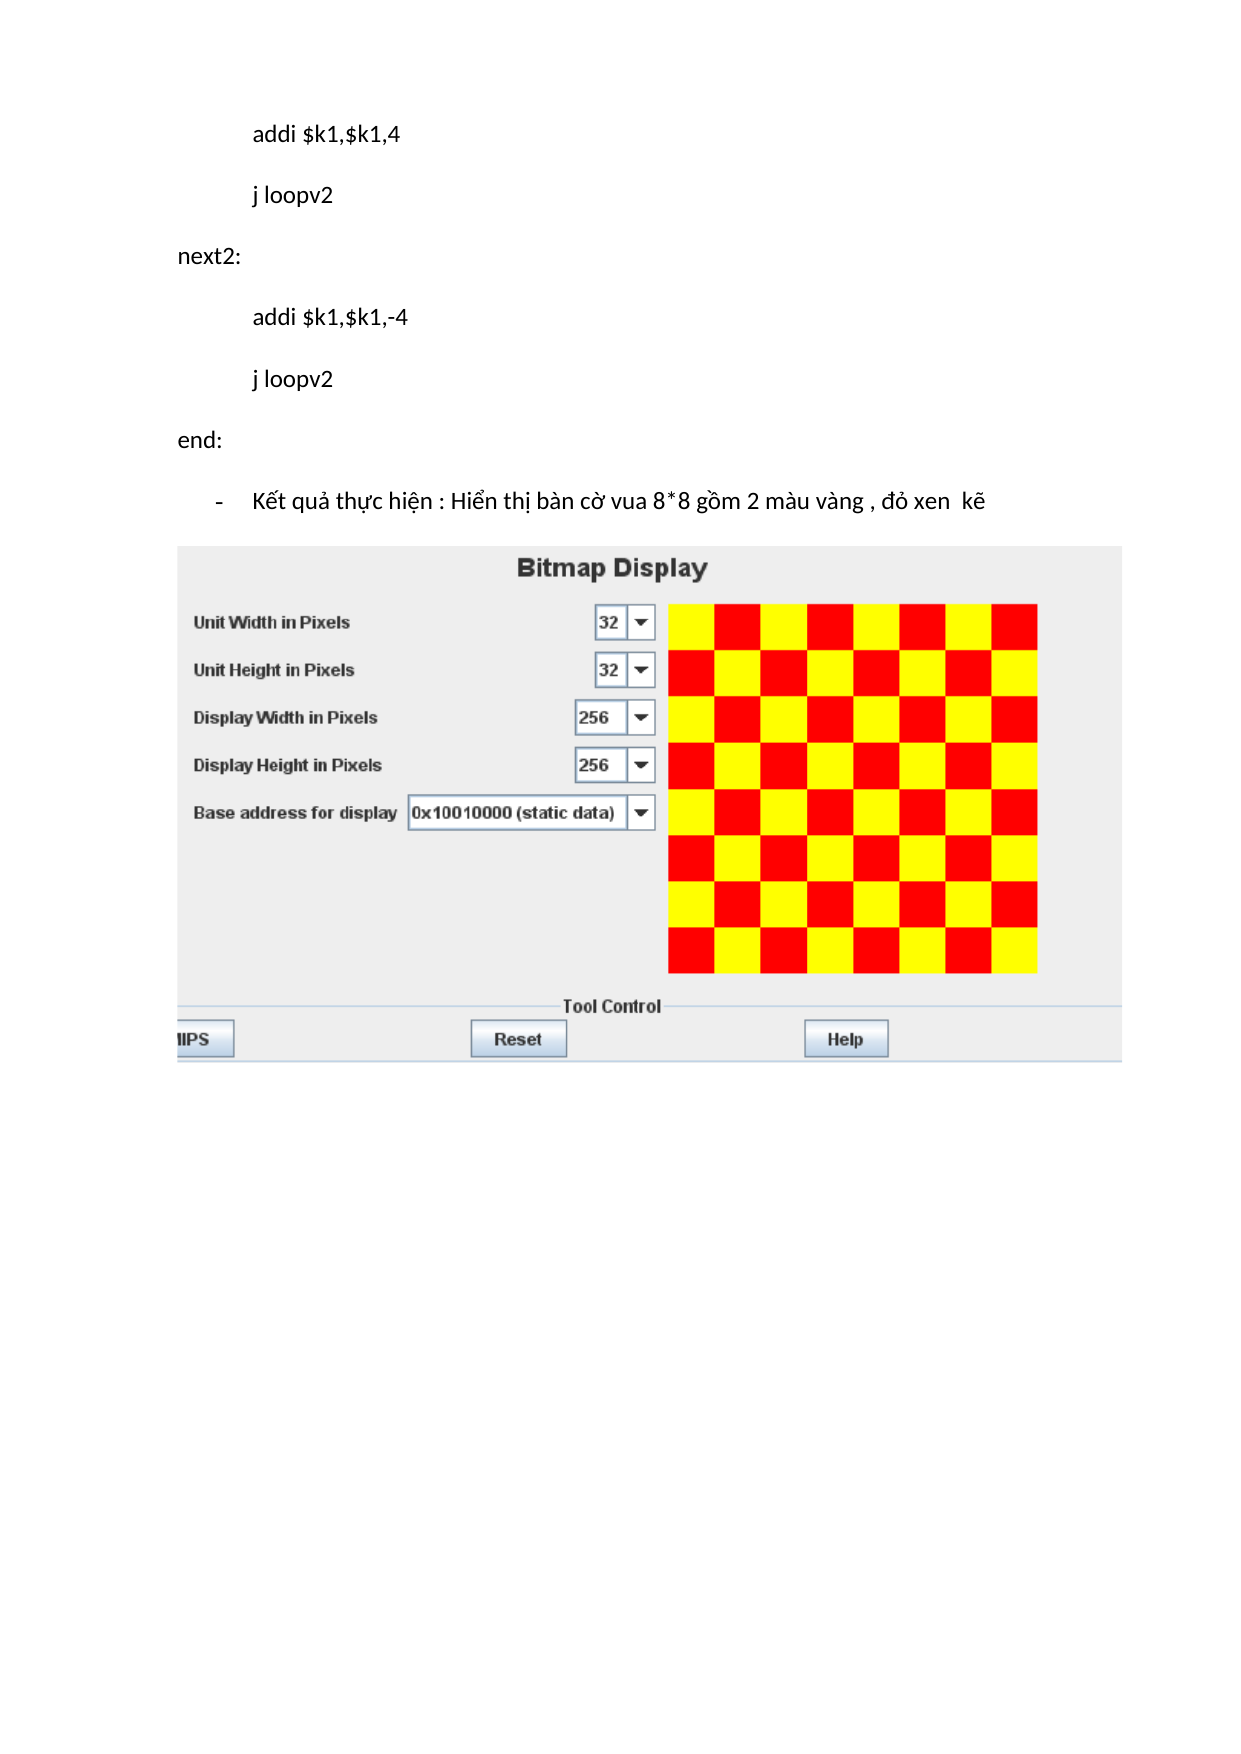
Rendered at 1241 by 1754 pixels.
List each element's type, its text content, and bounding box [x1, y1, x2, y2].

picture [177, 546, 1123, 1063]
text addi $k1,$k1,4 [177, 118, 1122, 149]
text next2: [177, 240, 1122, 271]
text j loopv2 [177, 363, 1122, 393]
text addi $k1,$k1,-4 [177, 302, 1122, 332]
list Kết quả thực hiện : Hiển thị bàn cờ vua 8*8 gồm 2 màu vàng , đỏ xen kẽ [215, 485, 1122, 516]
text j loopv2 [177, 179, 1122, 210]
text end: [177, 424, 1122, 454]
